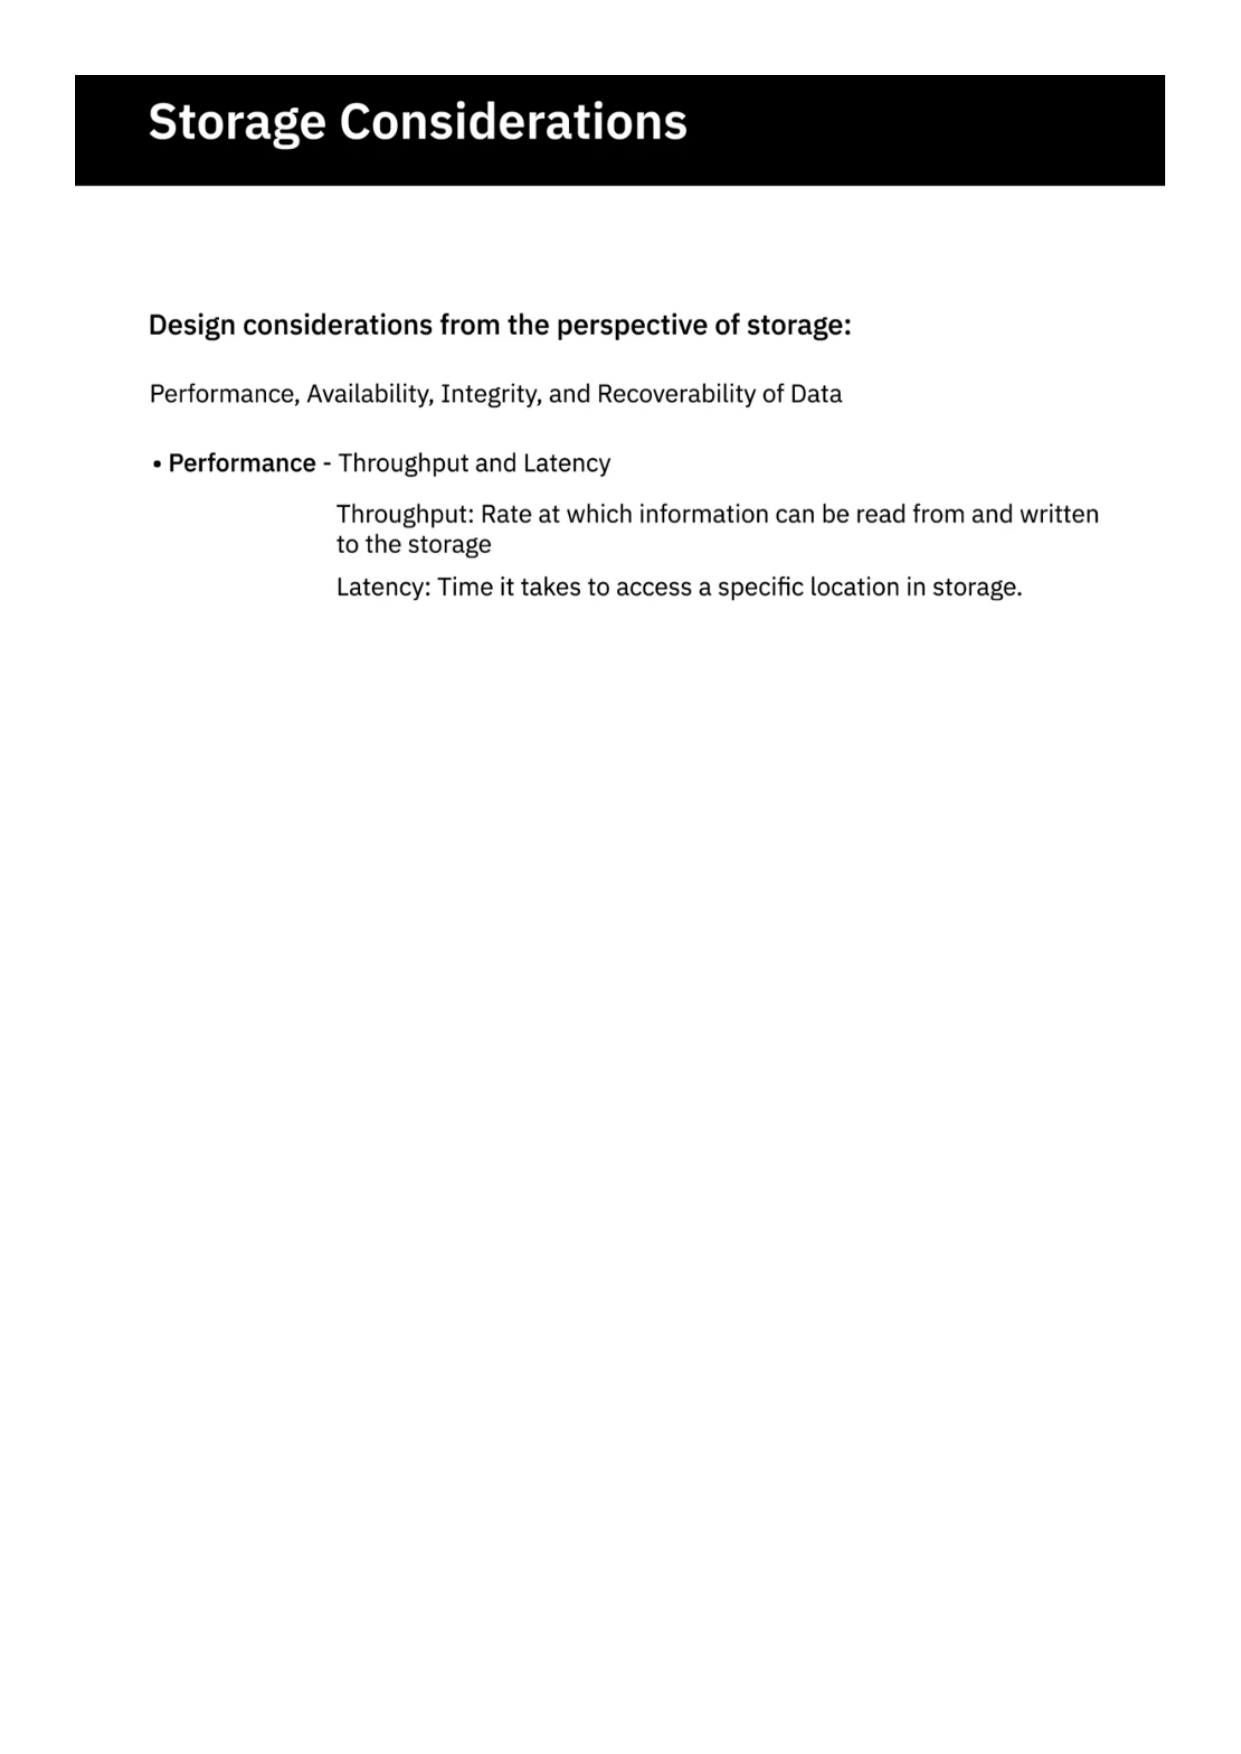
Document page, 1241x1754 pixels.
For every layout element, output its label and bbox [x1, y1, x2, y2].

picture [75, 75, 1166, 675]
